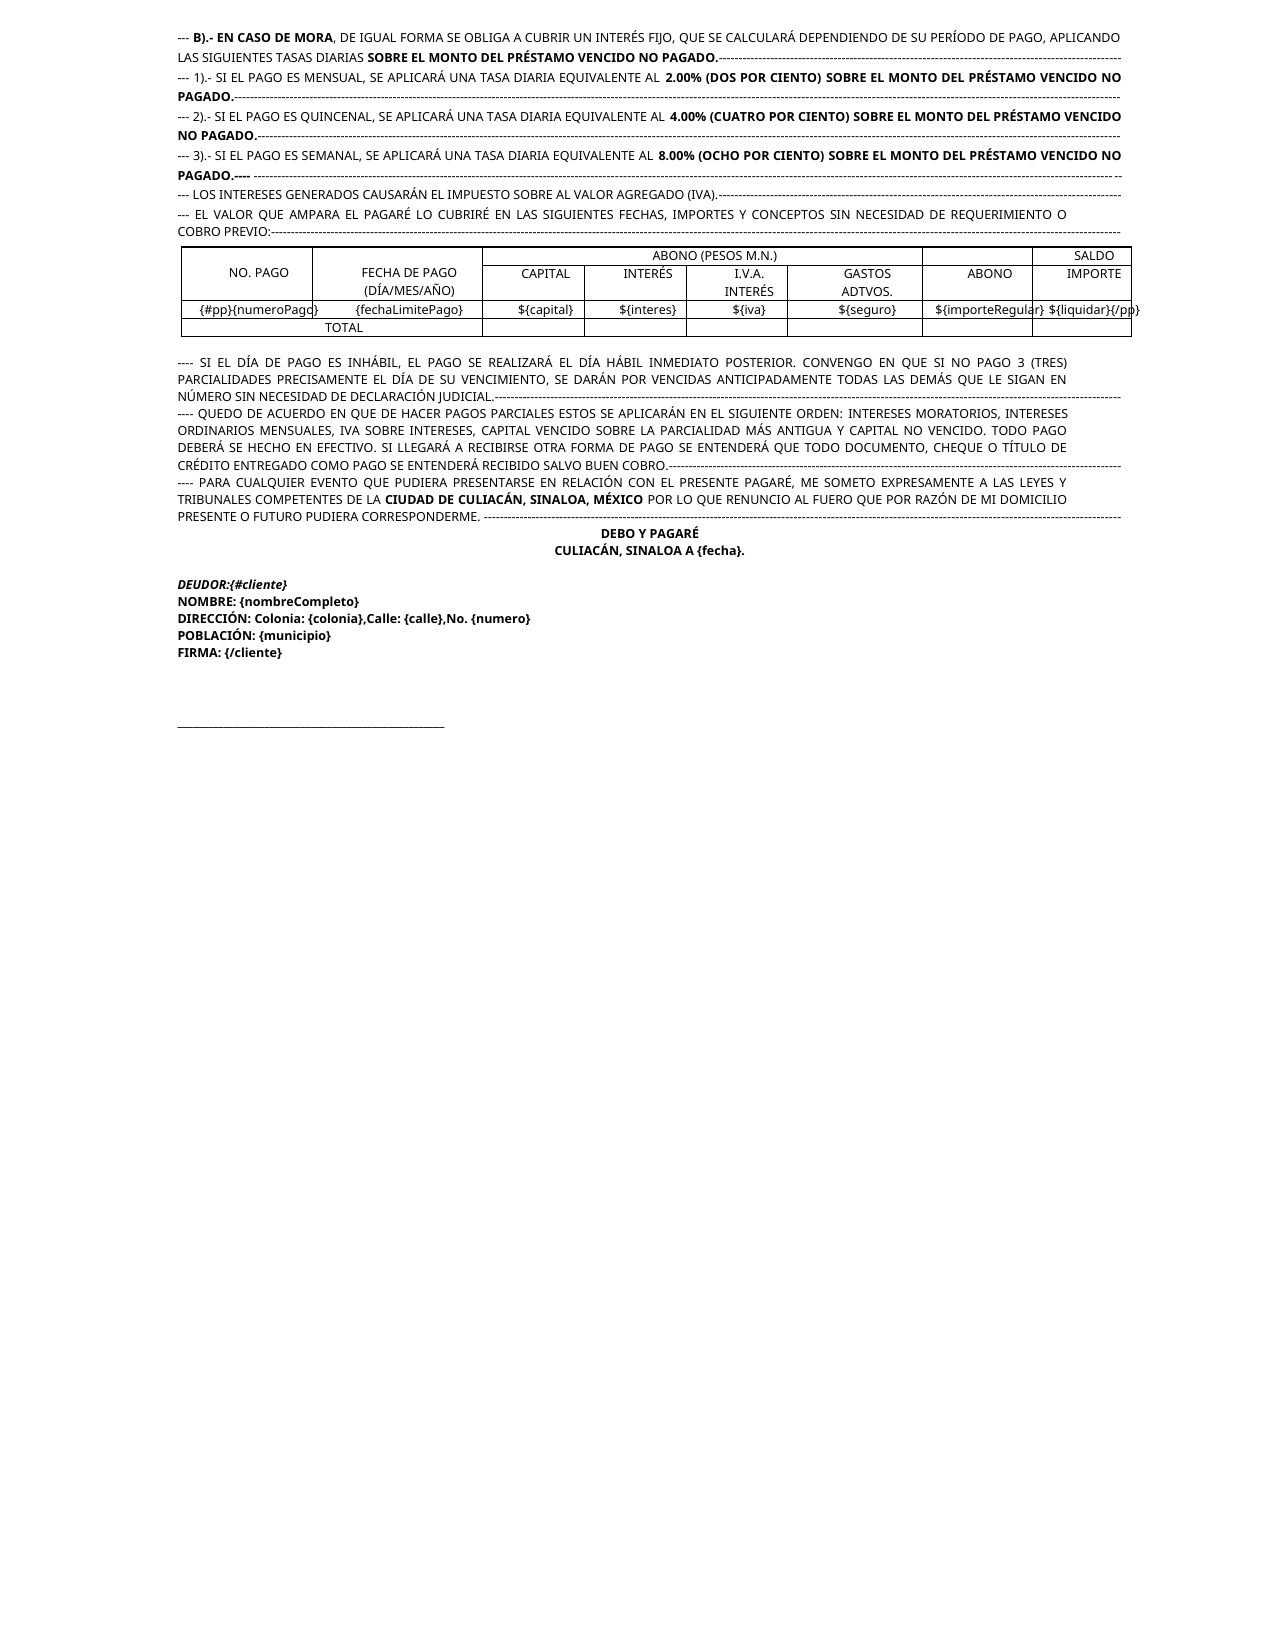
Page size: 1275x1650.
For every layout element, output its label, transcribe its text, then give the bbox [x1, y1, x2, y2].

table_cell [923, 319, 1032, 336]
text --- 2).- SI EL PAGO ES QUINCENAL, SE APLICARÁ UNA TASA DIARIA EQUIVALENTE AL 4.00% (CUATRO POR CIENTO) SOBRE EL MONTO DEL PRÉSTAMO VENCIDO NO PAGADO. [177, 108, 1122, 144]
table_cell {fechaLimitePago} [313, 301, 482, 318]
text CULIACÁN, SINALOA A {fecha}. [177, 542, 1122, 559]
table_cell CAPITAL [483, 266, 584, 300]
text NOMBRE: {nombreCompleto} [177, 593, 1122, 610]
text DEBO Y PAGARÉ [177, 525, 1122, 542]
table_cell GASTOS ADTVOS. [788, 266, 922, 300]
table_header ABONO (PESOS M.N.) [483, 248, 922, 264]
table_header NO. PAGO [182, 248, 312, 300]
table_cell [687, 319, 787, 336]
table_cell ${capital} [483, 301, 584, 318]
table_cell ${seguro} [788, 301, 922, 318]
text --- LOS INTERESES GENERADOS CAUSARÁN EL IMPUESTO SOBRE AL VALOR AGREGADO (IVA). [177, 186, 1068, 203]
text ____________________________________________________ [177, 713, 1122, 730]
text --- EL VALOR QUE AMPARA EL PAGARÉ LO CUBRIRÉ EN LAS SIGUIENTES FECHAS, IMPORTES Y CONCEPTOS SIN NECESIDAD DE REQUERIMIENTO O COBRO PREVIO: [177, 206, 1068, 240]
table_cell INTERÉS [585, 266, 686, 300]
table_cell ABONO [923, 266, 1032, 300]
table_cell ${iva} [687, 301, 787, 318]
text POBLACIÓN: {municipio} [177, 627, 1122, 644]
text ---- QUEDO DE ACUERDO EN QUE DE HACER PAGOS PARCIALES ESTOS SE APLICARÁN EN EL SIGUIENTE ORDEN: INTERESES MORATORIOS, INTERESES ORDINARIOS MENSUALES, IVA SOBRE INTERESES, CAPITAL VENCIDO SOBRE LA PARCIALIDAD MÁS ANTIGUA Y CAPITAL NO VENCIDO. TODO PAGO DEBERÁ SE HECHO EN EFECTIVO. SI LLEGARÁ A RECIBIRSE OTRA FORMA DE PAGO SE ENTENDERÁ QUE TODO DOCUMENTO, CHEQUE O TÍTULO DE CRÉDITO ENTREGADO COMO PAGO SE ENTENDERÁ RECIBIDO SALVO BUEN COBRO. [177, 405, 1068, 474]
table_cell [1033, 319, 1131, 336]
text ---- SI EL DÍA DE PAGO ES INHÁBIL, EL PAGO SE REALIZARÁ EL DÍA HÁBIL INMEDIATO POSTERIOR. CONVENGO EN QUE SI NO PAGO 3 (TRES) PARCIALIDADES PRECISAMENTE EL DÍA DE SU VENCIMIENTO, SE DARÁN POR VENCIDAS ANTICIPADAMENTE TODAS LAS DEMÁS QUE LE SIGAN EN NÚMERO SIN NECESIDAD DE DECLARACIÓN JUDICIAL. [177, 354, 1068, 405]
text --- 3).- SI EL PAGO ES SEMANAL, SE APLICARÁ UNA TASA DIARIA EQUIVALENTE AL 8.00% (OCHO POR CIENTO) SOBRE EL MONTO DEL PRÉSTAMO VENCIDO NO PAGADO.---- -- [177, 147, 1122, 184]
subtitle DEUDOR:{#cliente} [177, 576, 1122, 593]
text --- B).- EN CASO DE MORA, DE IGUAL FORMA SE OBLIGA A CUBRIR UN INTERÉS FIJO, QUE SE CALCULARÁ DEPENDIENDO DE SU PERÍODO DE PAGO, APLICANDO LAS SIGUIENTES TASAS DIARIAS SOBRE EL MONTO DEL PRÉSTAMO VENCIDO NO PAGADO. [177, 29, 1122, 66]
table_cell [483, 319, 584, 336]
table_cell IMPORTE [1033, 266, 1131, 300]
table_header SALDO [1033, 248, 1131, 264]
text --- 1).- SI EL PAGO ES MENSUAL, SE APLICARÁ UNA TASA DIARIA EQUIVALENTE AL 2.00% (DOS POR CIENTO) SOBRE EL MONTO DEL PRÉSTAMO VENCIDO NO PAGADO. [177, 69, 1122, 105]
text ---- PARA CUALQUIER EVENTO QUE PUDIERA PRESENTARSE EN RELACIÓN CON EL PRESENTE PAGARÉ, ME SOMETO EXPRESAMENTE A LAS LEYES Y TRIBUNALES COMPETENTES DE LA CIUDAD DE CULIACÁN, SINALOA, MÉXICO POR LO QUE RENUNCIO AL FUERO QUE POR RAZÓN DE MI DOMICILIO PRESENTE O FUTURO PUDIERA CORRESPONDERME. [177, 474, 1068, 525]
table_cell ${importeRegular} [923, 301, 1032, 318]
text FIRMA: {/cliente} [177, 644, 1122, 662]
table_cell TOTAL [182, 319, 482, 336]
text DIRECCIÓN: Colonia: {colonia},Calle: {calle},No. {numero} [177, 610, 1122, 627]
table_cell [585, 319, 686, 336]
table_cell I.V.A. INTERÉS [687, 266, 787, 300]
table_header FECHA DE PAGO (DÍA/MES/AÑO) [313, 248, 482, 300]
table_header [923, 248, 1032, 264]
table_cell {#pp}{numeroPago} [182, 301, 312, 318]
table_cell ${interes} [585, 301, 686, 318]
table_cell [788, 319, 922, 336]
table_cell ${liquidar}{/pp} [1033, 301, 1131, 318]
